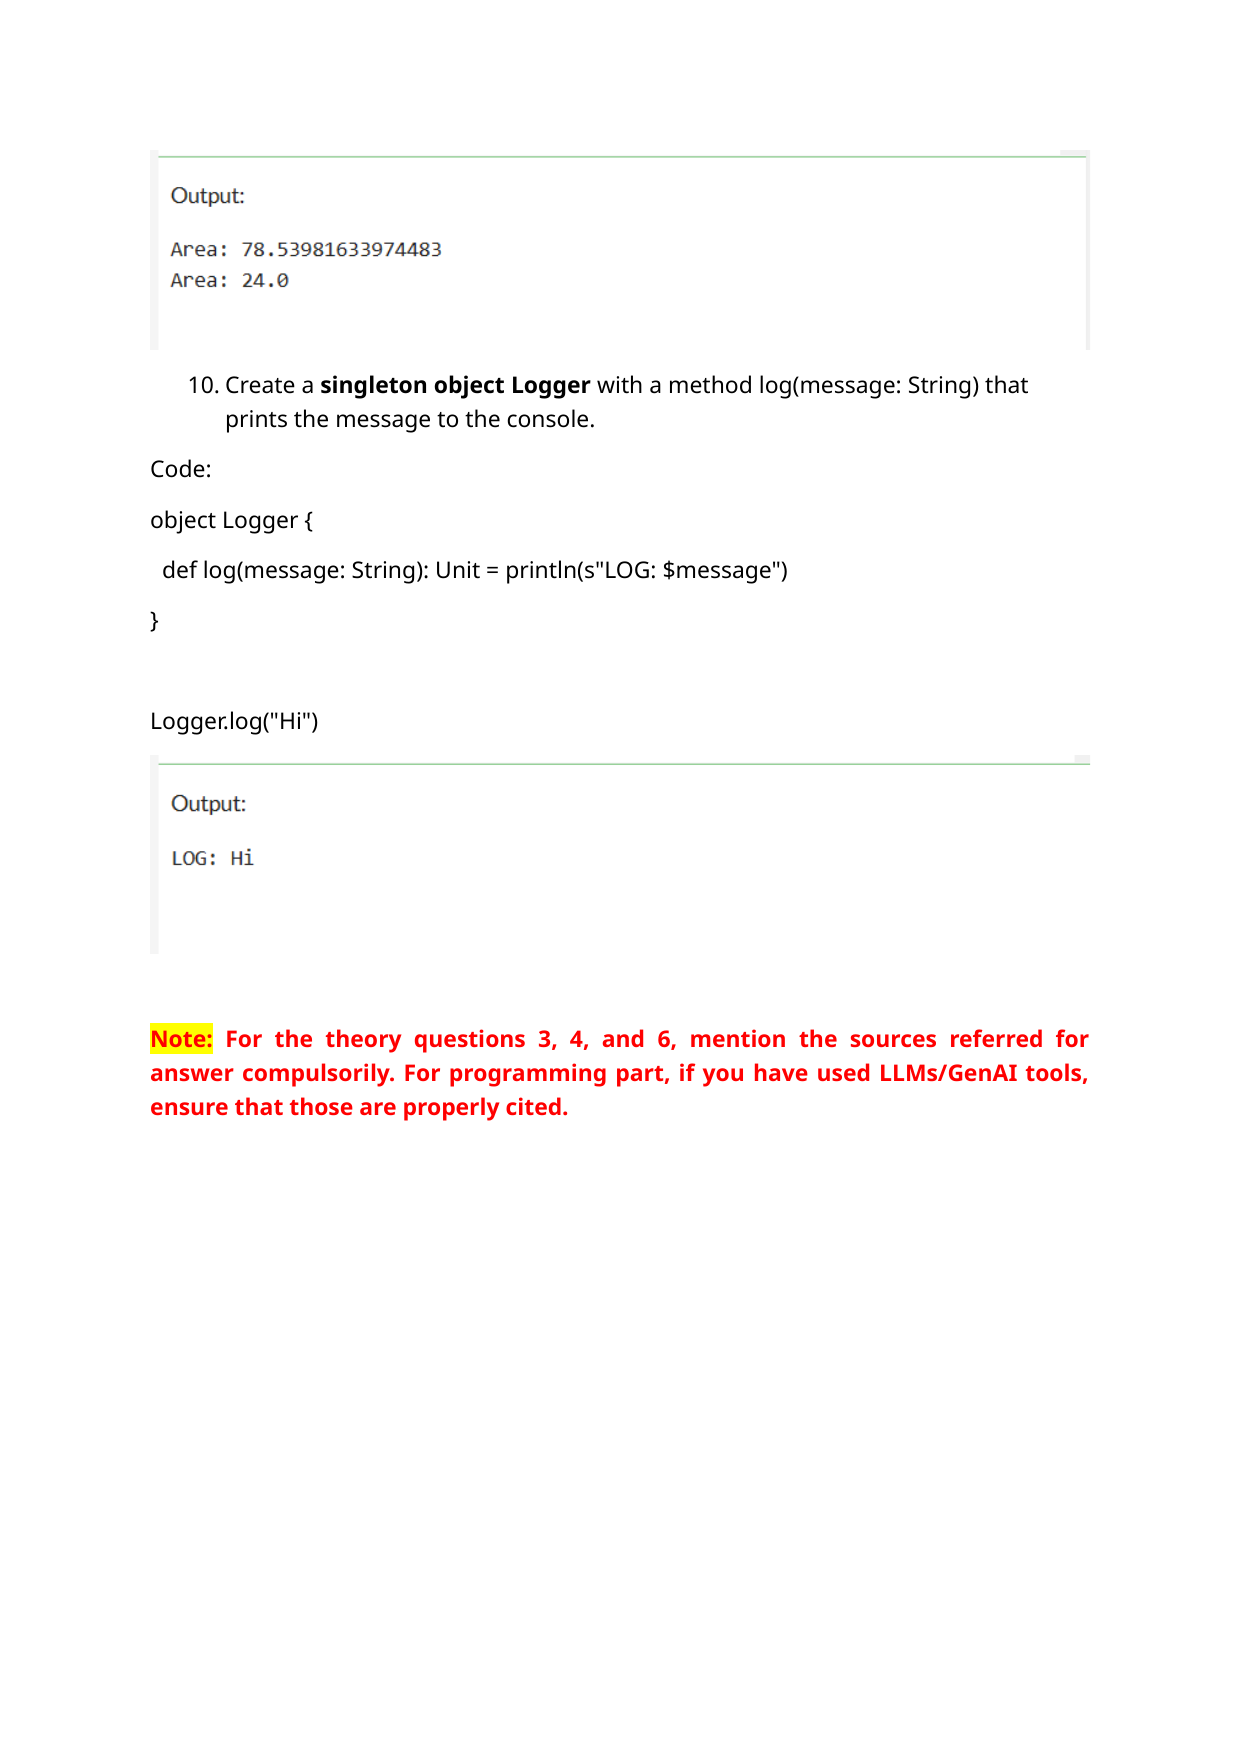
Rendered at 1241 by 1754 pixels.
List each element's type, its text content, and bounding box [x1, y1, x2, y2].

list Create a singleton object Logger with a method log(message: String) that prints the message to the console. [187, 369, 1090, 434]
text Code: [150, 453, 1090, 484]
text Note: For the theory questions 3, 4, and 6, mention the sources referred for answer compulsorily. For programming part, if you have used LLMs/GenAI tools, ensure that those are properly cited. [150, 1023, 1090, 1122]
text object Logger { [150, 503, 1090, 535]
text Logger.log("Hi") [150, 705, 1090, 736]
picture [150, 150, 1091, 350]
text def log(message: String): Unit = println(s"LOG: $message") [150, 554, 1090, 585]
text } [150, 604, 1090, 636]
picture [150, 755, 1091, 954]
